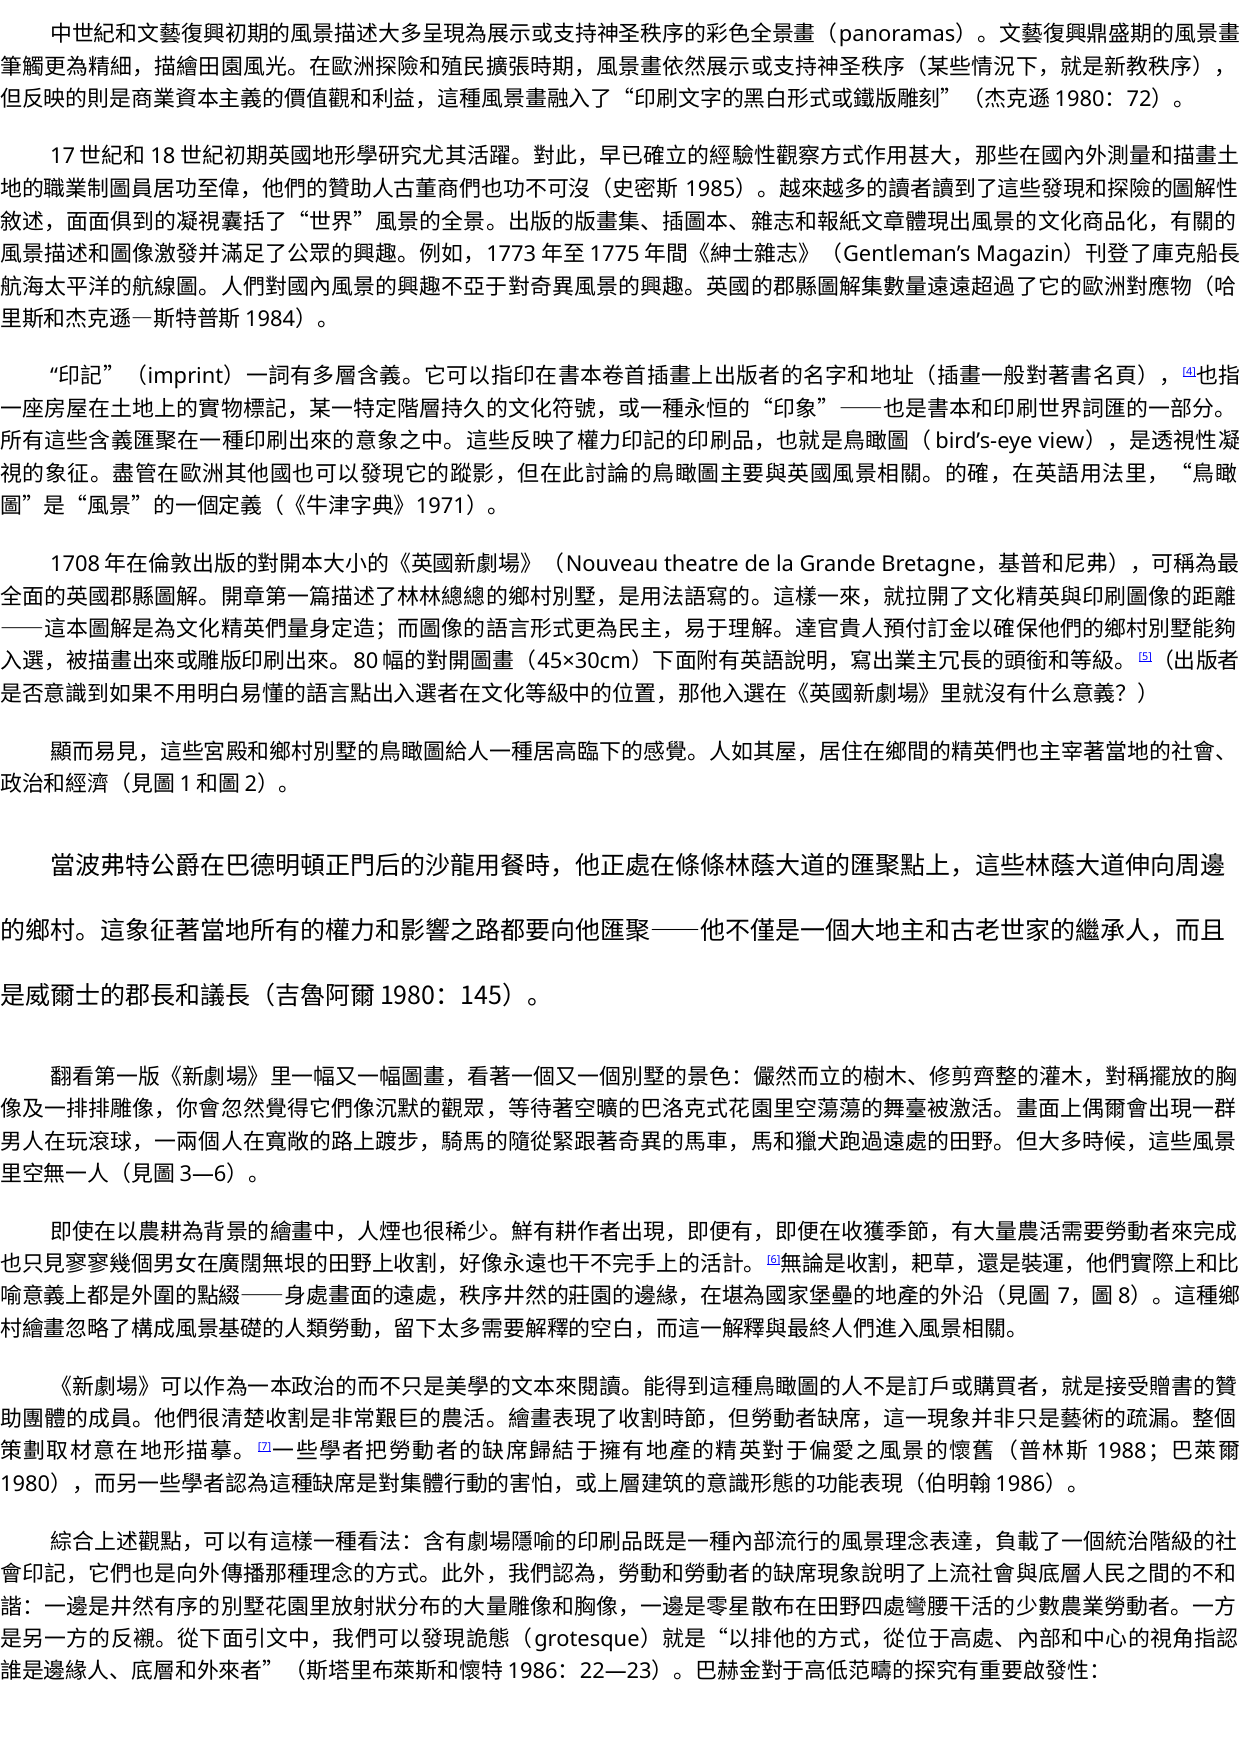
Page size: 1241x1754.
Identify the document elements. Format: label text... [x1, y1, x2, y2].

text 綜合上述觀點，可以有這樣一種看法：含有劇場隱喻的印刷品既是一種內部流行的風景理念表達，負載了一個統治階級的社會印記，它們也是向外傳播那種理念的方式。此外，我們認為，勞動和勞動者的缺席現象說明了上流社會與底層人民之間的不和諧：一邊是井然有序的別墅花園里放射狀分布的大量雕像和胸像，一邊是零星散布在田野四處彎腰干活的少數農業勞動者。一方是另一方的反襯。從下面引文中，我們可以發現詭態（grotesque）就是“以排他的方式，從位于高處、內部和中心的視角指認誰是邊緣人、底層和外來者”（斯塔里布萊斯和懷特1986：22—23）。巴赫金對于高低范疇的探究有重要啟發性： [0, 1523, 1240, 1686]
text 1708年在倫敦出版的對開本大小的《英國新劇場》（Nouveau theatre de la Grande Bretagne，基普和尼弗），可稱為最全面的英國郡縣圖解。開章第一篇描述了林林總總的鄉村別墅，是用法語寫的。這樣一來，就拉開了文化精英與印刷圖像的距離——這本圖解是為文化精英們量身定造；而圖像的語言形式更為民主，易于理解。達官貴人預付訂金以確保他們的鄉村別墅能夠入選，被描畫出來或雕版印刷出來。80幅的對開圖畫（45×30cm）下面附有英語說明，寫出業主冗長的頭銜和等級。[5]（出版者是否意識到如果不用明白易懂的語言點出入選者在文化等級中的位置，那他入選在《英國新劇場》里就沒有什么意義？） [0, 546, 1240, 708]
text 翻看第一版《新劇場》里一幅又一幅圖畫，看著一個又一個別墅的景色：儼然而立的樹木、修剪齊整的灌木，對稱擺放的胸像及一排排雕像，你會忽然覺得它們像沉默的觀眾，等待著空曠的巴洛克式花園里空蕩蕩的舞臺被激活。畫面上偶爾會出現一群男人在玩滾球，一兩個人在寬敞的路上踱步，騎馬的隨從緊跟著奇異的馬車，馬和獵犬跑過遠處的田野。但大多時候，這些風景里空無一人（見圖3—6）。 [0, 1058, 1240, 1188]
text 即使在以農耕為背景的繪畫中，人煙也很稀少。鮮有耕作者出現，即便有，即便在收獲季節，有大量農活需要勞動者來完成，也只見寥寥幾個男女在廣闊無垠的田野上收割，好像永遠也干不完手上的活計。[6]無論是收割，耙草，還是裝運，他們實際上和比喻意義上都是外圍的點綴——身處畫面的遠處，秩序井然的莊園的邊緣，在堪為國家堡壘的地產的外沿（見圖7，圖8）。這種鄉村繪畫忽略了構成風景基礎的人類勞動，留下太多需要解釋的空白，而這一解釋與最終人們進入風景相關。 [0, 1213, 1240, 1343]
text “印記”（imprint）一詞有多層含義。它可以指印在書本卷首插畫上出版者的名字和地址（插畫一般對著書名頁），[4]也指一座房屋在土地上的實物標記，某一特定階層持久的文化符號，或一種永恒的“印象”——也是書本和印刷世界詞匯的一部分。所有這些含義匯聚在一種印刷出來的意象之中。這些反映了權力印記的印刷品，也就是鳥瞰圖（bird’s-eye view），是透視性凝視的象征。盡管在歐洲其他國也可以發現它的蹤影，但在此討論的鳥瞰圖主要與英國風景相關。的確，在英語用法里，“鳥瞰圖”是“風景”的一個定義（《牛津字典》1971）。 [0, 358, 1240, 521]
text 當波弗特公爵在巴德明頓正門后的沙龍用餐時，他正處在條條林蔭大道的匯聚點上，這些林蔭大道伸向周邊的鄉村。這象征著當地所有的權力和影響之路都要向他匯聚——他不僅是一個大地主和古老世家的繼承人，而且是威爾士的郡長和議長（吉魯阿爾1980：145）。 [0, 831, 1240, 1026]
text 顯而易見，這些宮殿和鄉村別墅的鳥瞰圖給人一種居高臨下的感覺。人如其屋，居住在鄉間的精英們也主宰著當地的社會、政治和經濟（見圖1和圖2）。 [0, 733, 1240, 798]
text 17世紀和18世紀初期英國地形學研究尤其活躍。對此，早已確立的經驗性觀察方式作用甚大，那些在國內外測量和描畫土地的職業制圖員居功至偉，他們的贊助人古董商們也功不可沒（史密斯1985）。越來越多的讀者讀到了這些發現和探險的圖解性敘述，面面俱到的凝視囊括了“世界”風景的全景。出版的版畫集、插圖本、雜志和報紙文章體現出風景的文化商品化，有關的風景描述和圖像激發并滿足了公眾的興趣。例如，1773年至1775年間《紳士雜志》（Gentleman’s Magazin）刊登了庫克船長航海太平洋的航線圖。人們對國內風景的興趣不亞于對奇異風景的興趣。英國的郡縣圖解集數量遠遠超過了它的歐洲對應物（哈里斯和杰克遜—斯特普斯1984）。 [0, 138, 1240, 333]
text 《新劇場》可以作為一本政治的而不只是美學的文本來閱讀。能得到這種鳥瞰圖的人不是訂戶或購買者，就是接受贈書的贊助團體的成員。他們很清楚收割是非常艱巨的農活。繪畫表現了收割時節，但勞動者缺席，這一現象并非只是藝術的疏漏。整個策劃取材意在地形描摹。[7]一些學者把勞動者的缺席歸結于擁有地產的精英對于偏愛之風景的懷舊（普林斯1988；巴萊爾1980），而另一些學者認為這種缺席是對集體行動的害怕，或上層建筑的意識形態的功能表現（伯明翰1986）。 [0, 1368, 1240, 1498]
text 中世紀和文藝復興初期的風景描述大多呈現為展示或支持神圣秩序的彩色全景畫（panoramas）。文藝復興鼎盛期的風景畫筆觸更為精細，描繪田園風光。在歐洲探險和殖民擴張時期，風景畫依然展示或支持神圣秩序（某些情況下，就是新教秩序），但反映的則是商業資本主義的價值觀和利益，這種風景畫融入了“印刷文字的黑白形式或鐵版雕刻”（杰克遜1980：72）。 [0, 16, 1240, 113]
